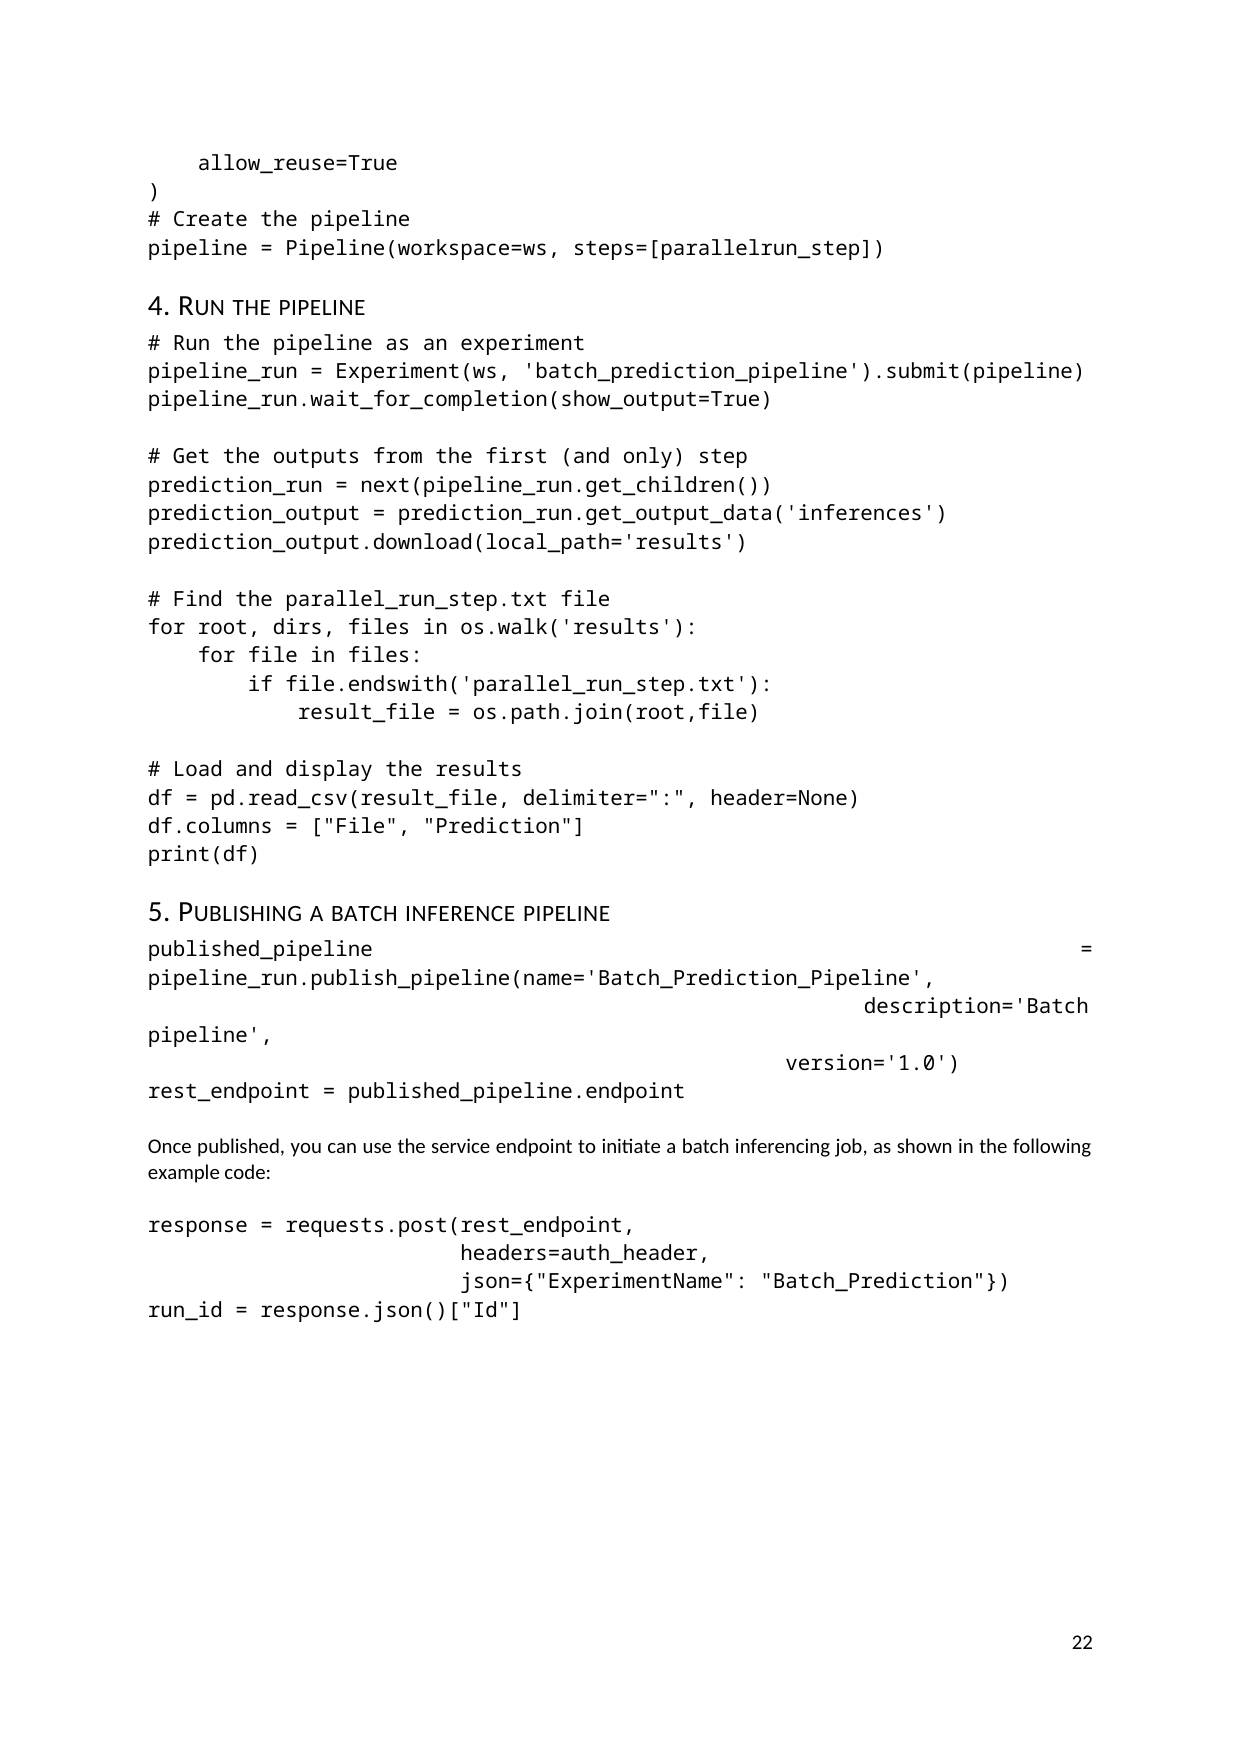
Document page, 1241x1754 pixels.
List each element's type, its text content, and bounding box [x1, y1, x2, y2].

subtitle 4. Run the pipeline [148, 287, 1093, 322]
text version='1.0') [148, 1048, 1093, 1077]
text print(df) [148, 839, 1093, 868]
text prediction_run = next(pipeline_run.get_children()) [148, 470, 1093, 498]
text prediction_output = prediction_run.get_output_data('inferences') [148, 498, 1093, 527]
text # Run the pipeline as an experiment [148, 328, 1093, 356]
text ) [148, 176, 1093, 204]
subtitle 5. Publishing a batch inference pipeline [148, 893, 1093, 929]
text Once published, you can use the service endpoint to initiate a batch inferencing job, as shown in the following example code: [148, 1133, 1093, 1184]
text description='Batch pipeline', [148, 991, 1093, 1048]
text # Create the pipeline [148, 204, 1093, 233]
text pipeline_run = Experiment(ws, 'batch_prediction_pipeline').submit(pipeline) [148, 356, 1093, 384]
text pipeline = Pipeline(workspace=ws, steps=[parallelrun_step]) [148, 233, 1093, 261]
text df.columns = ["File", "Prediction"] [148, 811, 1093, 839]
text # Load and display the results [148, 754, 1093, 783]
text pipeline_run.wait_for_completion(show_output=True) [148, 384, 1093, 413]
text for root, dirs, files in os.walk('results'): [148, 612, 1093, 641]
text df = pd.read_csv(result_file, delimiter=":", header=None) [148, 783, 1093, 811]
text if file.endswith('parallel_run_step.txt'): [148, 669, 1093, 697]
text json={"ExperimentName": "Batch_Prediction"}) [148, 1267, 1093, 1295]
text response = requests.post(rest_endpoint, [148, 1210, 1093, 1238]
text # Find the parallel_run_step.txt file [148, 584, 1093, 612]
text rest_endpoint = published_pipeline.endpoint [148, 1077, 1093, 1105]
text result_file = os.path.join(root,file) [148, 697, 1093, 726]
text # Get the outputs from the first (and only) step [148, 441, 1093, 470]
text published_pipeline = pipeline_run.publish_pipeline(name='Batch_Prediction_Pipeline', [148, 934, 1093, 991]
text headers=auth_header, [148, 1238, 1093, 1267]
text for file in files: [148, 641, 1093, 669]
text prediction_output.download(local_path='results') [148, 527, 1093, 555]
text run_id = response.json()["Id"] [148, 1295, 1093, 1323]
text allow_reuse=True [148, 148, 1093, 176]
